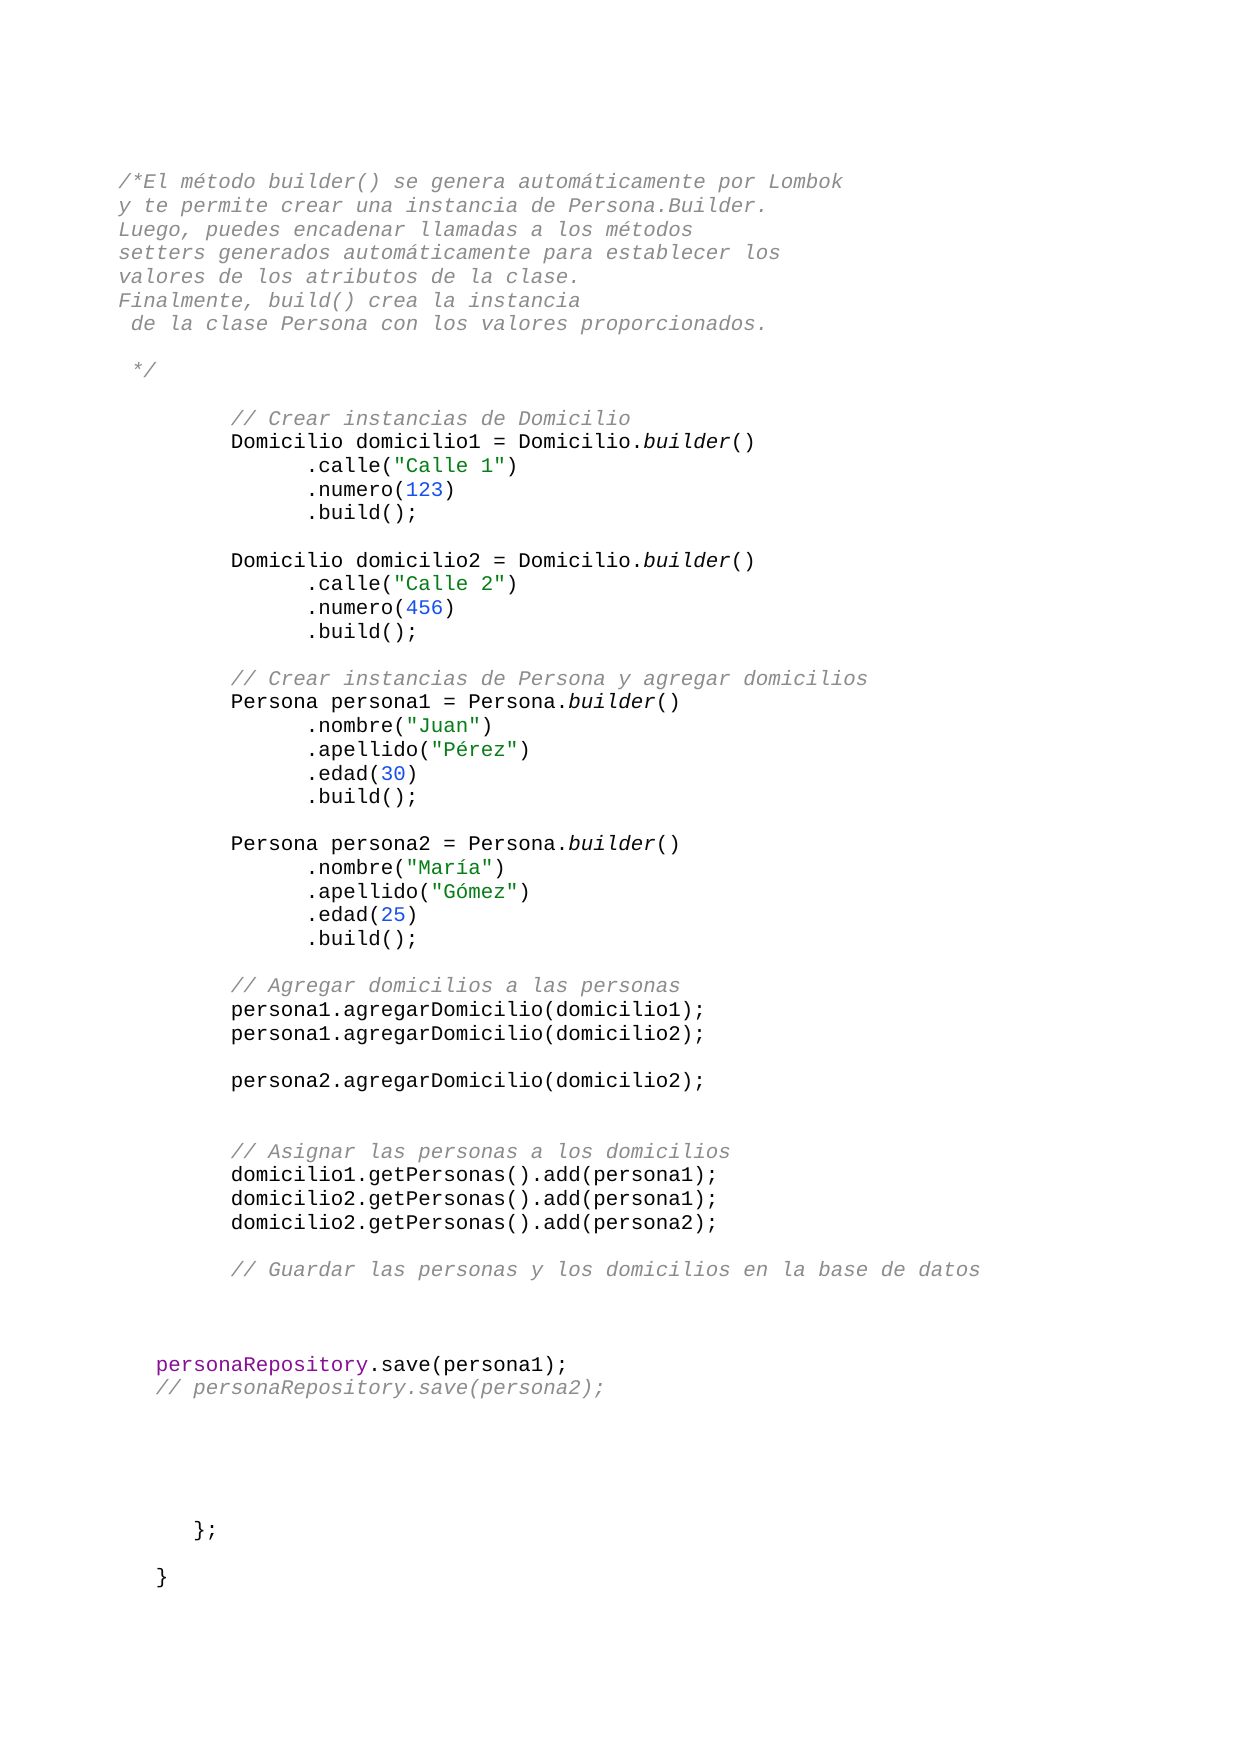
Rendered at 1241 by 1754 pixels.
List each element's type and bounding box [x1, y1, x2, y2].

text [118, 148, 1063, 1590]
